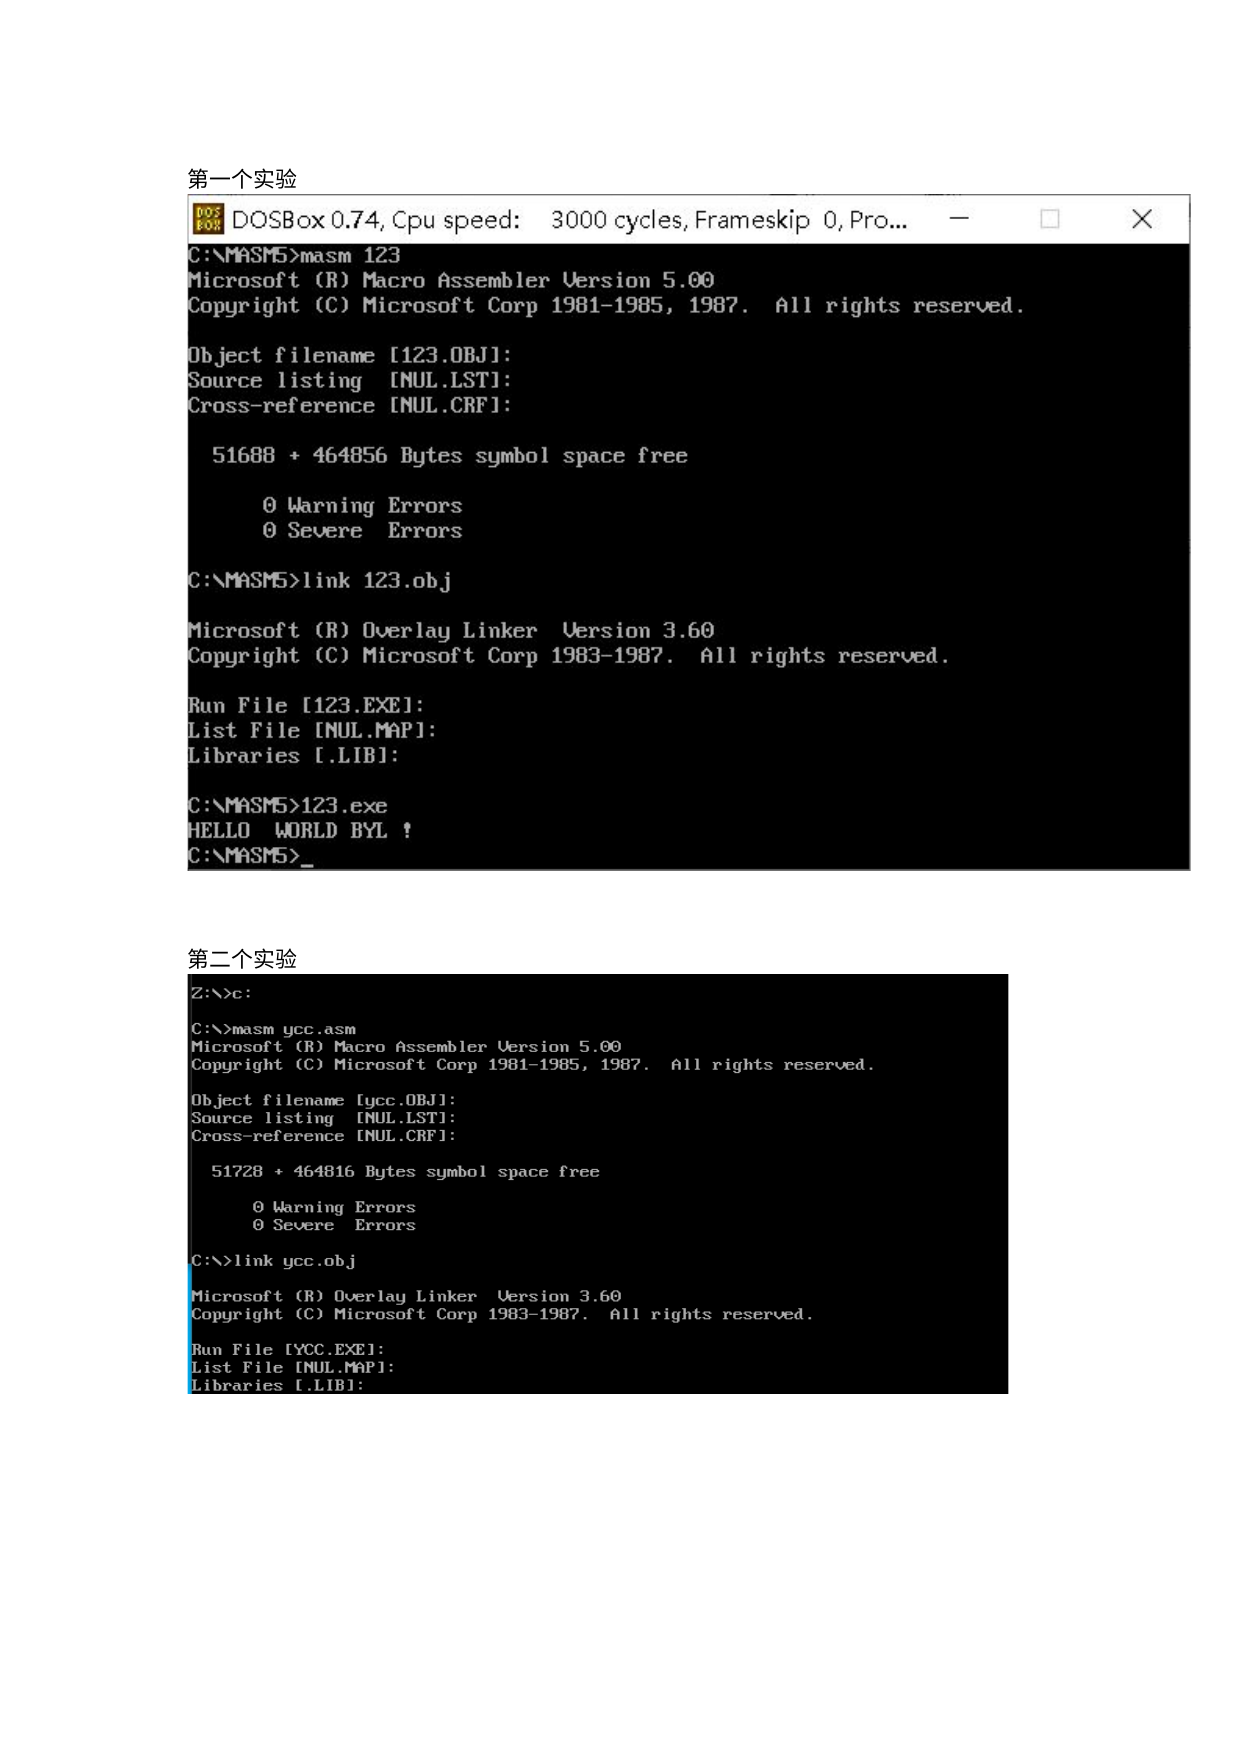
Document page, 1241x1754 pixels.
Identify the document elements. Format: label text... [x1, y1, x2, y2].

picture [187, 974, 1009, 1394]
text 第一个实验 [187, 162, 1053, 194]
picture [187, 194, 1191, 871]
text 第二个实验 [187, 942, 1053, 974]
